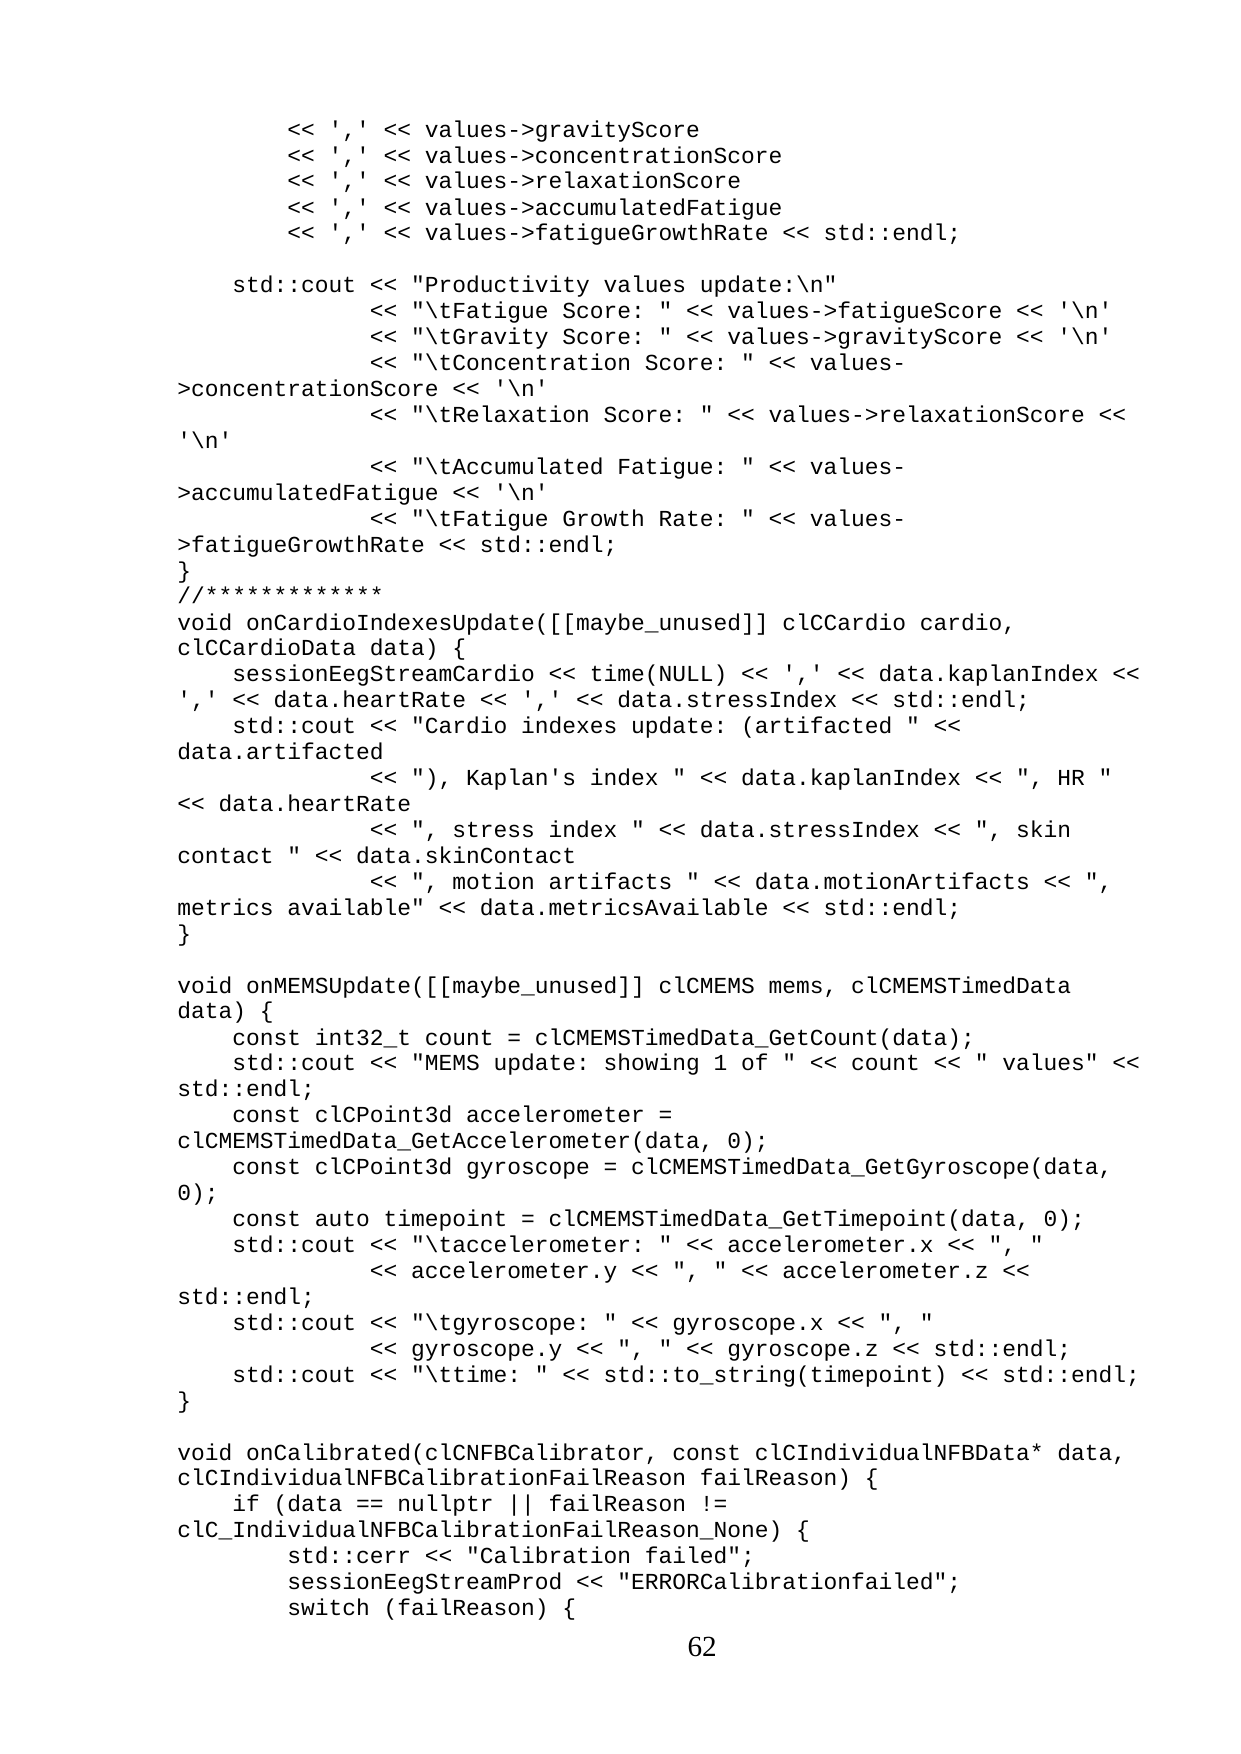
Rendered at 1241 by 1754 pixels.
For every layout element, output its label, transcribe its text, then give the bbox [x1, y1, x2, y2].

text void onCalibrated(clCNFBCalibrator, const clCIndividualNFBData* data, clCIndividualNFBCalibrationFailReason failReason) { [177, 1441, 1152, 1493]
text << ',' << values->accumulatedFatigue [177, 196, 1152, 222]
text std::cout << "Cardio indexes update: (artifacted " << data.artifacted [177, 714, 1152, 766]
text if (data == nullptr || failReason != clC_IndividualNFBCalibrationFailReason_None) { [177, 1493, 1152, 1544]
text const int32_t count = clCMEMSTimedData_GetCount(data); [177, 1026, 1152, 1052]
text << "\tConcentration Score: " << values->concentrationScore << '\n' [177, 351, 1152, 403]
text std::cout << "\tgyroscope: " << gyroscope.x << ", " [177, 1311, 1152, 1337]
text void onMEMSUpdate([[maybe_unused]] clCMEMS mems, clCMEMSTimedData data) { [177, 974, 1152, 1026]
text << "\tFatigue Growth Rate: " << values->fatigueGrowthRate << std::endl; [177, 507, 1152, 559]
text } [177, 1389, 1152, 1415]
text std::cout << "\ttime: " << std::to_string(timepoint) << std::endl; [177, 1363, 1152, 1389]
text << accelerometer.y << ", " << accelerometer.z << std::endl; [177, 1259, 1152, 1311]
text << ',' << values->concentrationScore [177, 144, 1152, 170]
text << ", stress index " << data.stressIndex << ", skin contact " << data.skinContact [177, 818, 1152, 870]
text << ',' << values->relaxationScore [177, 170, 1152, 196]
text sessionEegStreamProd << "ERRORCalibrationfailed"; [177, 1571, 1152, 1596]
text } [177, 559, 1152, 585]
text std::cerr << "Calibration failed"; [177, 1544, 1152, 1571]
text << "\tGravity Score: " << values->gravityScore << '\n' [177, 326, 1152, 351]
text << ',' << values->gravityScore [177, 118, 1152, 144]
text //************* [177, 585, 1152, 611]
text << ',' << values->fatigueGrowthRate << std::endl; [177, 222, 1152, 248]
text void onCardioIndexesUpdate([[maybe_unused]] clCCardio cardio, clCCardioData data) { [177, 611, 1152, 663]
text << "\tFatigue Score: " << values->fatigueScore << '\n' [177, 299, 1152, 326]
text const clCPoint3d accelerometer = clCMEMSTimedData_GetAccelerometer(data, 0); [177, 1104, 1152, 1156]
text << ", motion artifacts " << data.motionArtifacts << ", metrics available" << data.metricsAvailable << std::endl; [177, 870, 1152, 922]
text const clCPoint3d gyroscope = clCMEMSTimedData_GetGyroscope(data, 0); [177, 1156, 1152, 1207]
text << gyroscope.y << ", " << gyroscope.z << std::endl; [177, 1337, 1152, 1363]
text << "\tRelaxation Score: " << values->relaxationScore << '\n' [177, 403, 1152, 455]
text << "), Kaplan's index " << data.kaplanIndex << ", HR " << data.heartRate [177, 766, 1152, 818]
text std::cout << "MEMS update: showing 1 of " << count << " values" << std::endl; [177, 1052, 1152, 1104]
text << "\tAccumulated Fatigue: " << values->accumulatedFatigue << '\n' [177, 455, 1152, 507]
text sessionEegStreamCardio << time(NULL) << ',' << data.kaplanIndex << ',' << data.heartRate << ',' << data.stressIndex << std::endl; [177, 663, 1152, 714]
text switch (failReason) { [177, 1596, 1152, 1622]
text std::cout << "Productivity values update:\n" [177, 274, 1152, 299]
text std::cout << "\taccelerometer: " << accelerometer.x << ", " [177, 1233, 1152, 1259]
text const auto timepoint = clCMEMSTimedData_GetTimepoint(data, 0); [177, 1207, 1152, 1233]
text } [177, 922, 1152, 948]
